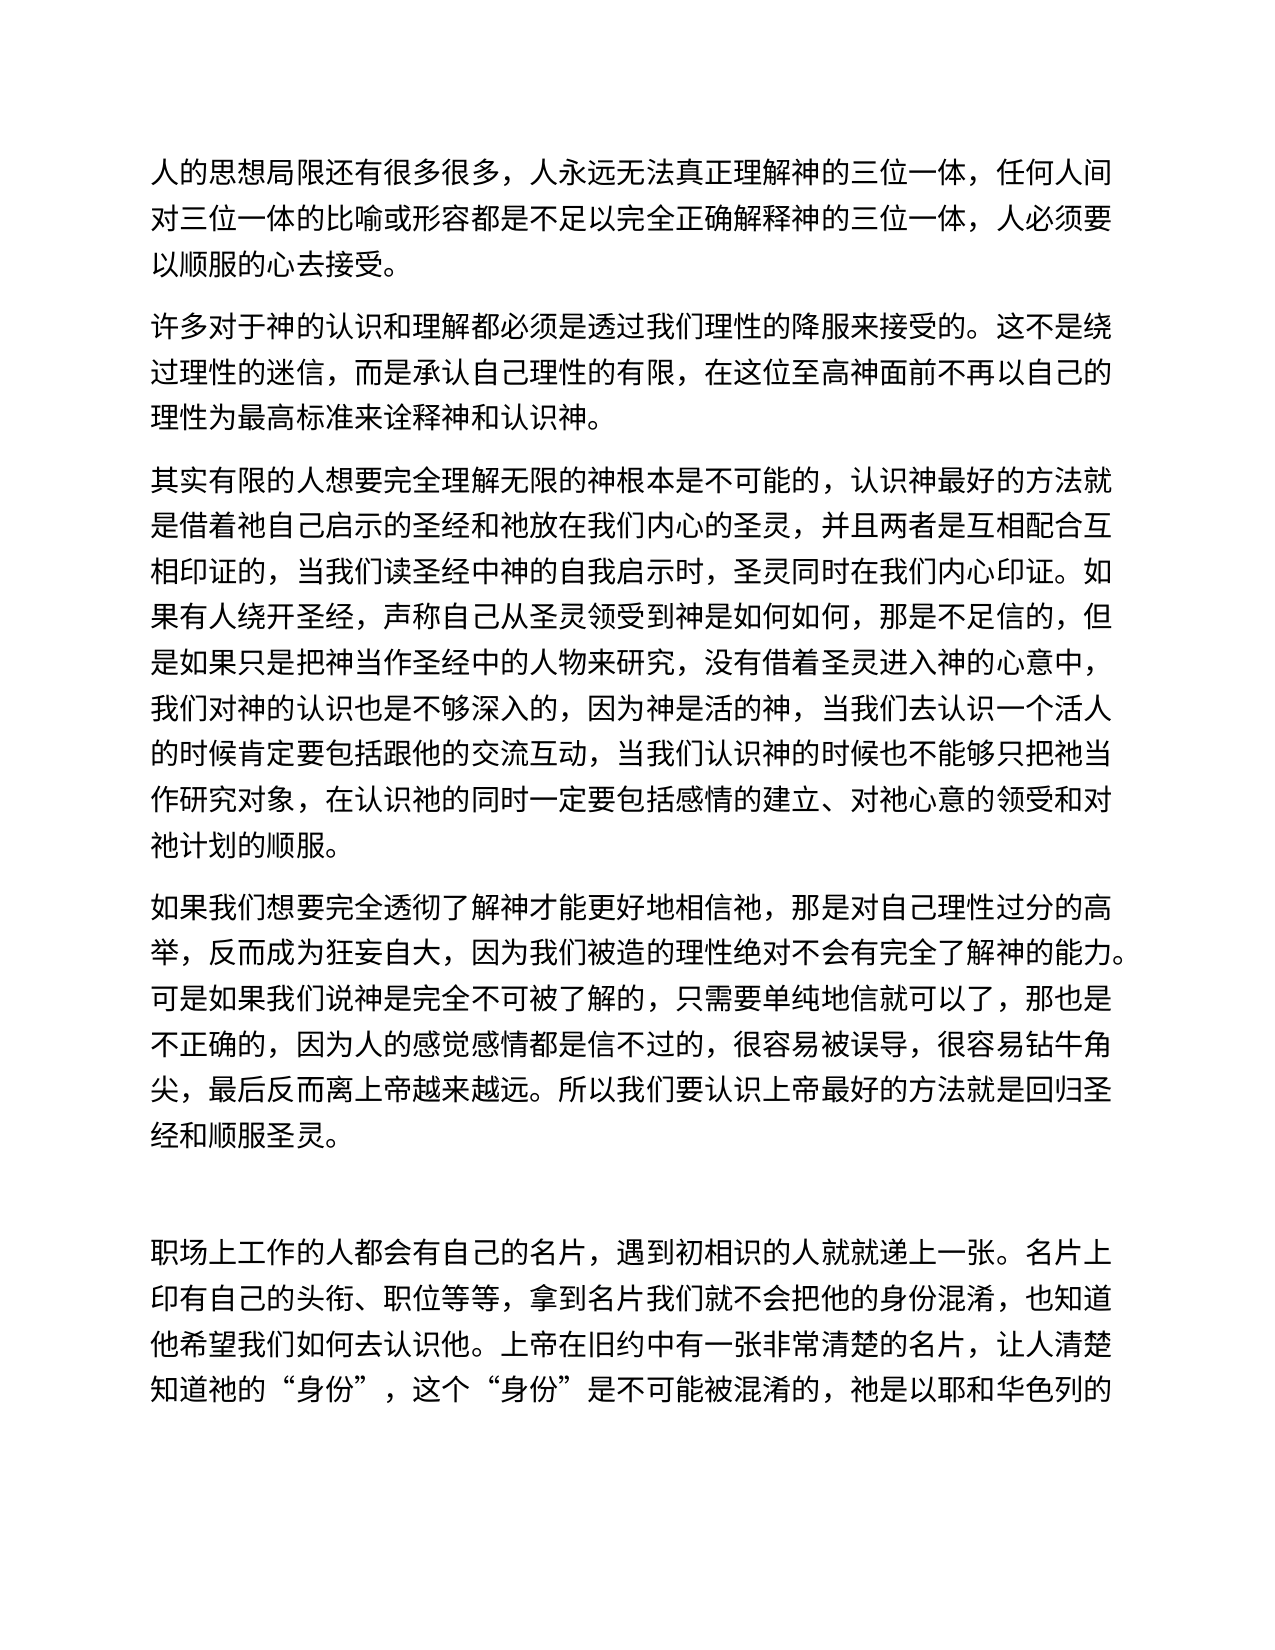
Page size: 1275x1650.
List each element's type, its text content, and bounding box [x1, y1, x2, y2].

text 许多对于神的认识和理解都必须是透过我们理性的降服来接受的。这不是绕过理性的迷信，而是承认自己理性的有限，在这位至高神面前不再以自己的理性为最高标准来诠释神和认识神。 [150, 303, 1125, 437]
text 其实有限的人想要完全理解无限的神根本是不可能的，认识神最好的方法就是借着祂自己启示的圣经和祂放在我们内心的圣灵，并且两者是互相配合互相印证的，当我们读圣经中神的自我启示时，圣灵同时在我们内心印证。如果有人绕开圣经，声称自己从圣灵领受到神是如何如何，那是不足信的，但是如果只是把神当作圣经中的人物来研究，没有借着圣灵进入神的心意中，我们对神的认识也是不够深入的，因为神是活的神，当我们去认识一个活人的时候肯定要包括跟他的交流互动，当我们认识神的时候也不能够只把祂当作研究对象，在认识祂的同时一定要包括感情的建立、对祂心意的领受和对祂计划的顺服。 [150, 457, 1125, 864]
text 人的思想局限还有很多很多，人永远无法真正理解神的三位一体，任何人间对三位一体的比喻或形容都是不足以完全正确解释神的三位一体，人必须要以顺服的心去接受。 [150, 150, 1125, 283]
text 如果我们想要完全透彻了解神才能更好地相信祂，那是对自己理性过分的高举，反而成为狂妄自大，因为我们被造的理性绝对不会有完全了解神的能力。可是如果我们说神是完全不可被了解的，只需要单纯地信就可以了，那也是不正确的，因为人的感觉感情都是信不过的，很容易被误导，很容易钻牛角尖，最后反而离上帝越来越远。所以我们要认识上帝最好的方法就是回归圣经和顺服圣灵。 [150, 884, 1125, 1155]
